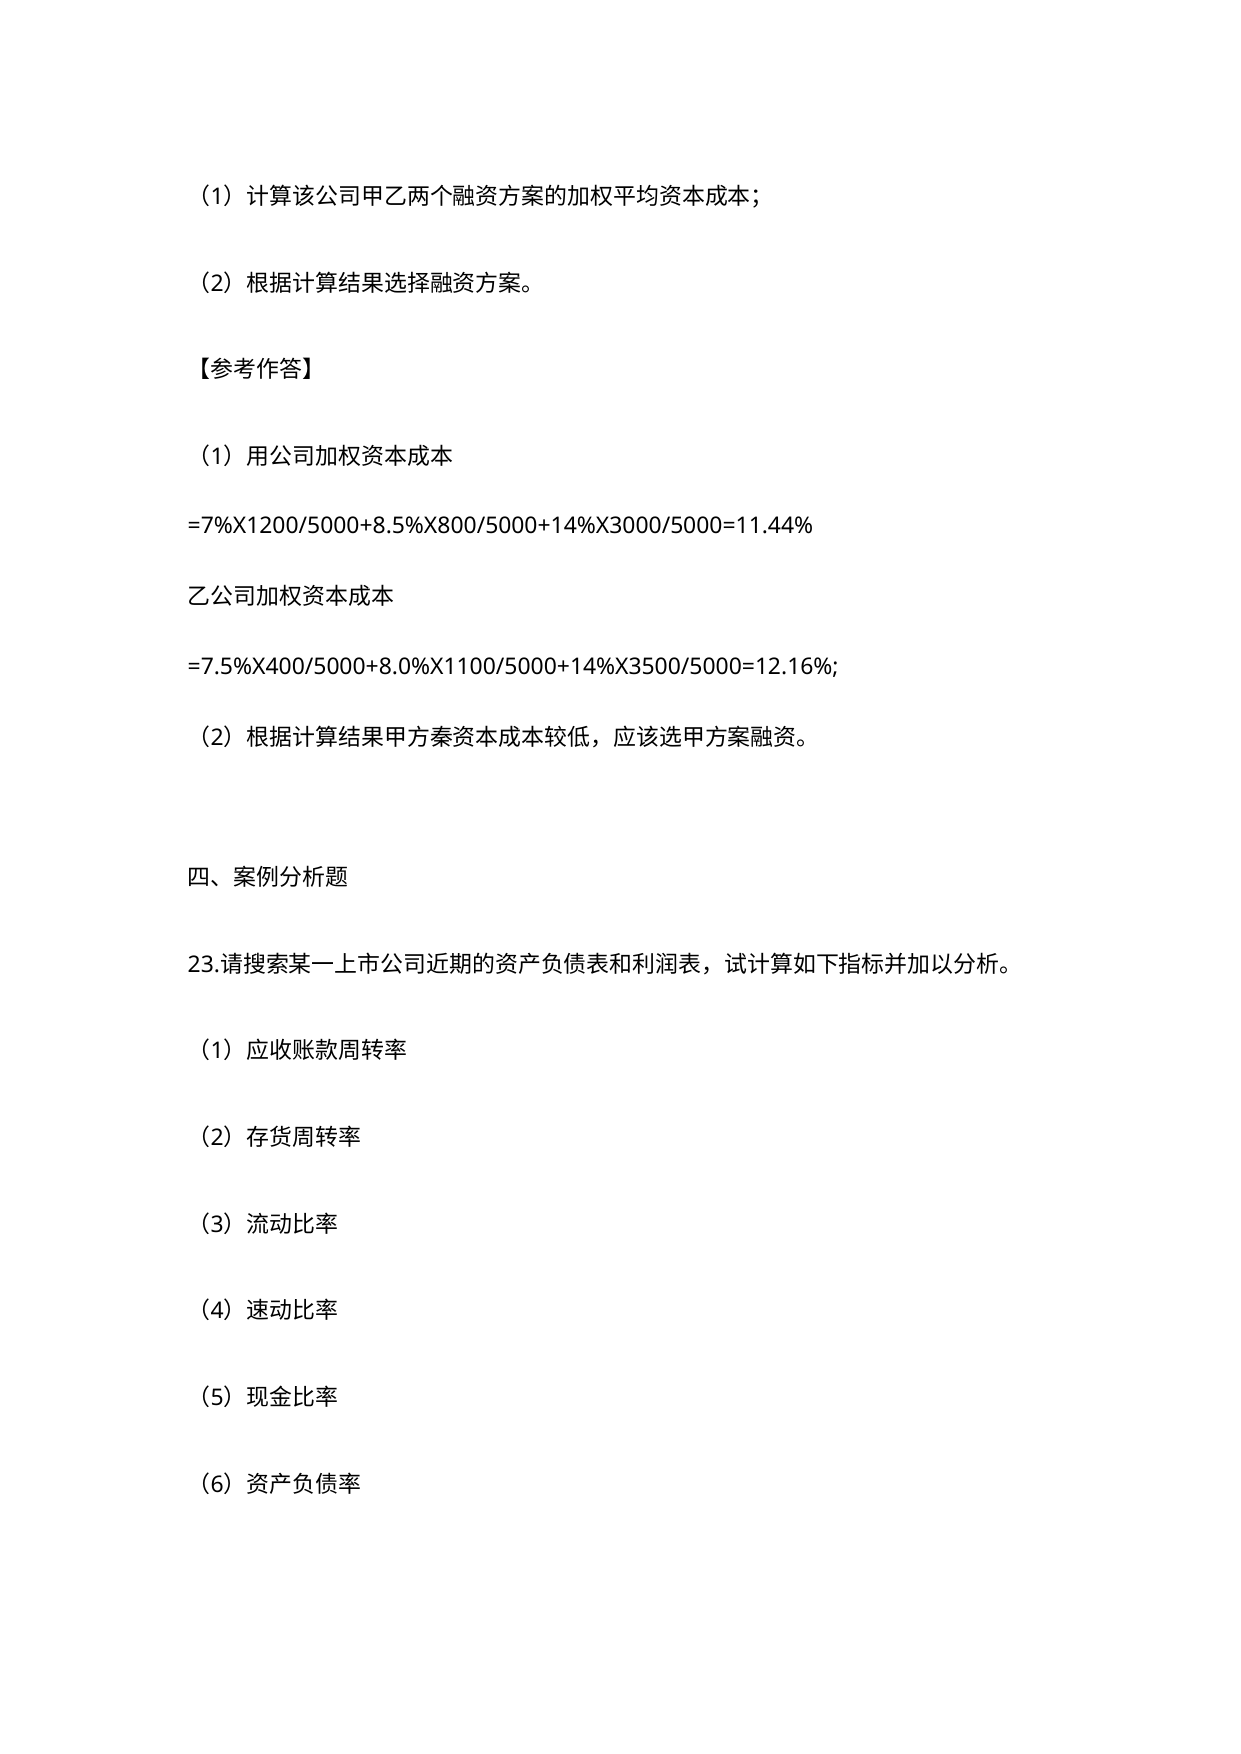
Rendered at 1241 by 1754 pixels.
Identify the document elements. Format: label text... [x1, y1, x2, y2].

text =7.5%X400/5000+8.0%X1100/5000+14%X3500/5000=12.16%; [187, 649, 1053, 681]
text （2）根据计算结果甲方秦资本成本较低，应该选甲方案融资。 [187, 703, 1053, 768]
text （1）用公司加权资本成本 [187, 422, 1053, 487]
text 23.请搜索某一上市公司近期的资产负债表和利润表，试计算如下指标并加以分析。 [187, 930, 1053, 995]
text （1）应收账款周转率 [187, 1017, 1053, 1082]
text 【参考作答】 [187, 335, 1053, 400]
text （2）根据计算结果选择融资方案。 [187, 249, 1053, 314]
text （5）现金比率 [187, 1363, 1053, 1428]
text （4）速动比率 [187, 1277, 1053, 1342]
text 四、案例分析题 [187, 843, 1053, 908]
text =7%X1200/5000+8.5%X800/5000+14%X3000/5000=11.44% [187, 508, 1053, 541]
text （1）计算该公司甲乙两个融资方案的加权平均资本成本； [187, 162, 1053, 227]
text （3）流动比率 [187, 1190, 1053, 1255]
text （6）资产负债率 [187, 1450, 1053, 1515]
text 乙公司加权资本成本 [187, 562, 1053, 627]
text （2）存货周转率 [187, 1103, 1053, 1168]
